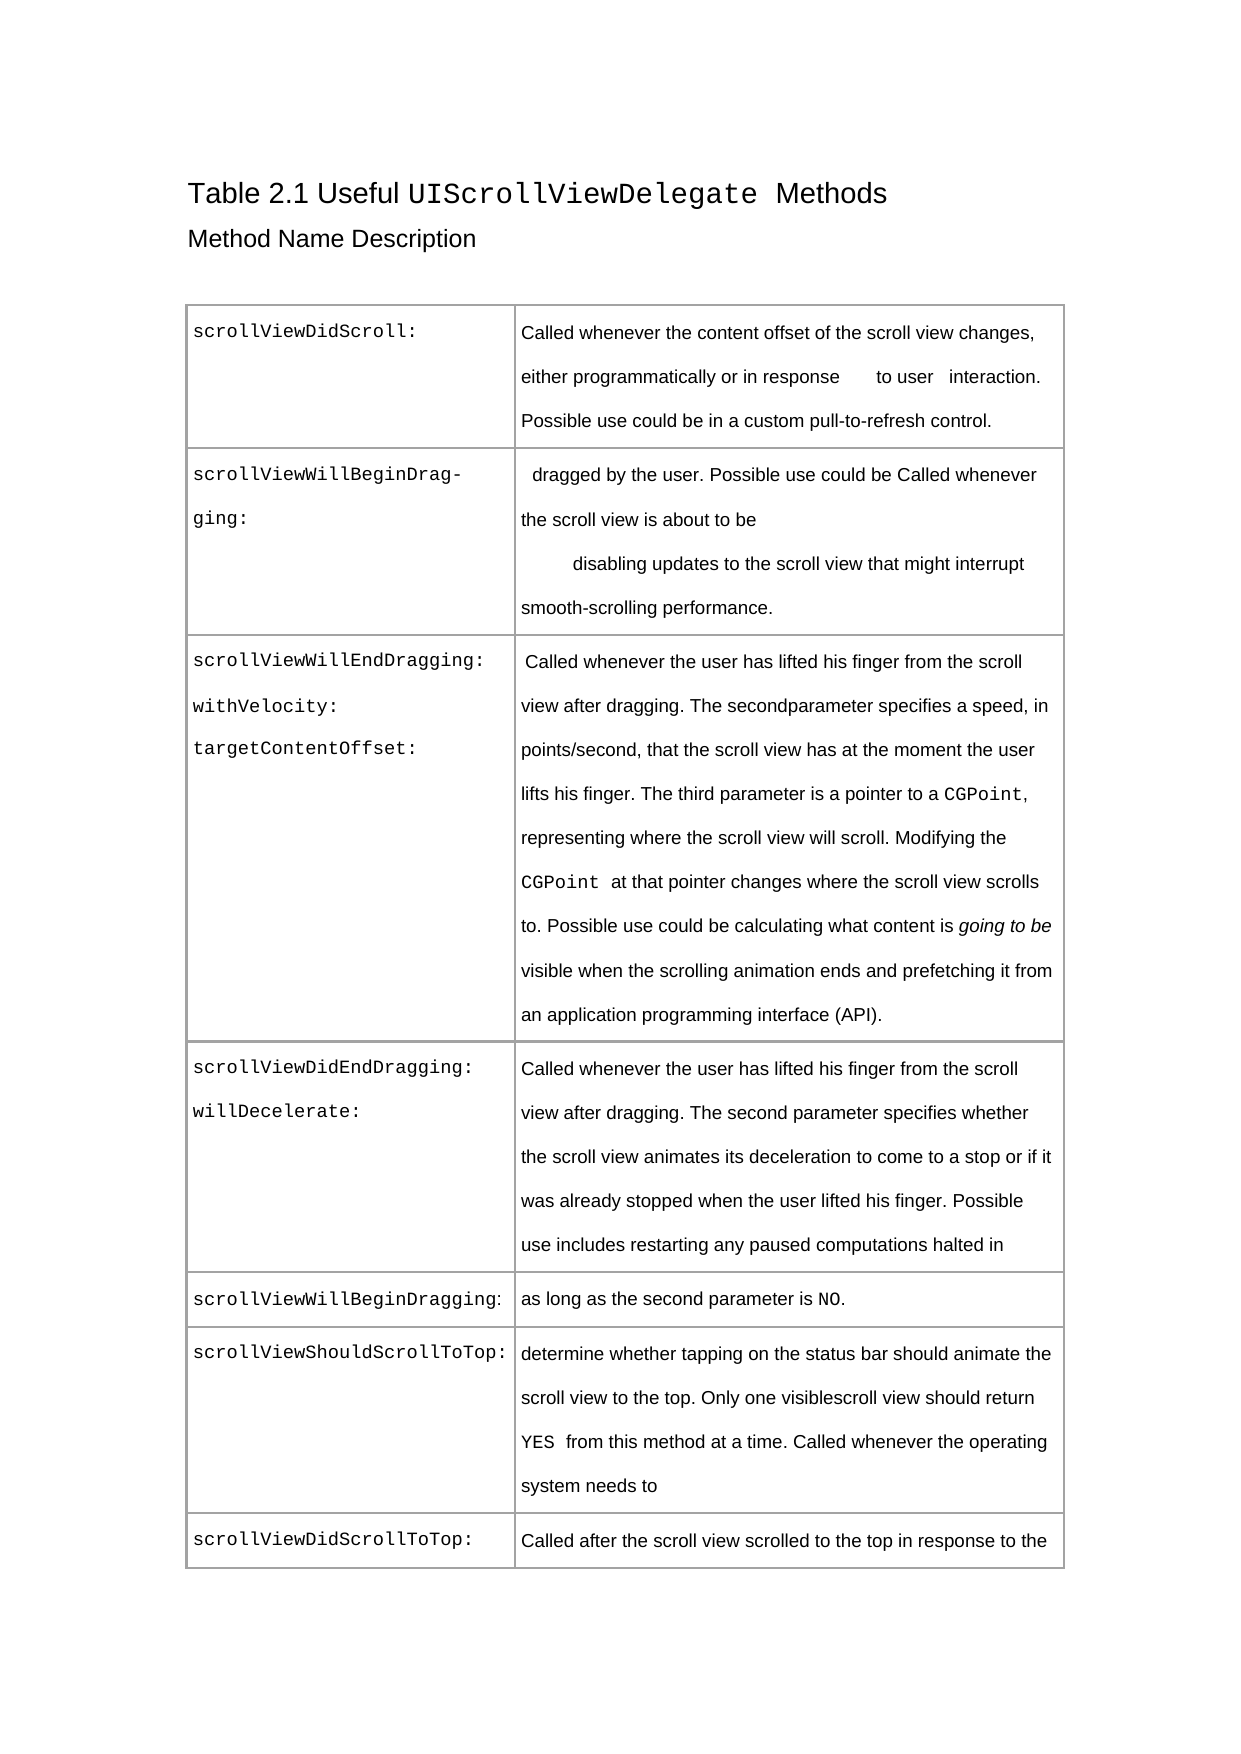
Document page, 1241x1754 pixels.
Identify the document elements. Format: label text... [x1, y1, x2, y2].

table_cell as long as the second parameter is NO. [516, 1273, 1063, 1326]
table_cell determine whether tapping on the status bar should animate the scroll view to the top. Only one visiblescroll view should return YES from this method at a time. Called whenever the operating system needs to [516, 1328, 1063, 1512]
table_cell dragged by the user. Possible use could be Called whenever the scroll view is about to be disabling updates to the scroll view that might interrupt smooth-scrolling performance. [516, 449, 1063, 633]
table_cell scrollViewDidScrollToTop: [188, 1514, 514, 1567]
table_cell Called after the scroll view scrolled to the top in response to the user tapping the status bar. [516, 1514, 1063, 1567]
table_header Called whenever the content offset of the scroll view changes, either programmatically or in response to user interaction. Possible use could be in a custom pull-to-refresh control. [516, 306, 1063, 447]
table_header scrollViewDidScroll: [188, 306, 514, 447]
table_cell scrollViewWillBeginDrag-ging: [188, 449, 514, 633]
table_cell scrollViewShouldScrollToTop: [188, 1328, 514, 1512]
table_cell Called whenever the user has lifted his finger from the scroll view after dragging. The second parameter specifies whether the scroll view animates its deceleration to come to a stop or if it was already stopped when the user lifted his finger. Possible use includes restarting any paused computations halted in [516, 1043, 1063, 1271]
table_cell Called whenever the user has lifted his finger from the scroll view after dragging. The secondparameter specifies a speed, in points/second, that the scroll view has at the moment the user lifts his finger. The third parameter is a pointer to a CGPoint, representing where the scroll view will scroll. Modifying the CGPoint at that pointer changes where the scroll view scrolls to. Possible use could be calculating what content is going to be visible when the scrolling animation ends and prefetching it from an application programming interface (API). [516, 636, 1063, 1040]
text Table 2.1 Useful UIScrollViewDelegate Methods [187, 172, 1053, 216]
table_cell scrollViewWillEndDragging: withVelocity: targetContentOffset: [188, 636, 514, 1040]
table_cell scrollViewDidEndDragging: willDecelerate: [188, 1043, 514, 1271]
table_cell scrollViewWillBeginDragging: [188, 1273, 514, 1326]
text Method Name Description [187, 216, 1053, 260]
